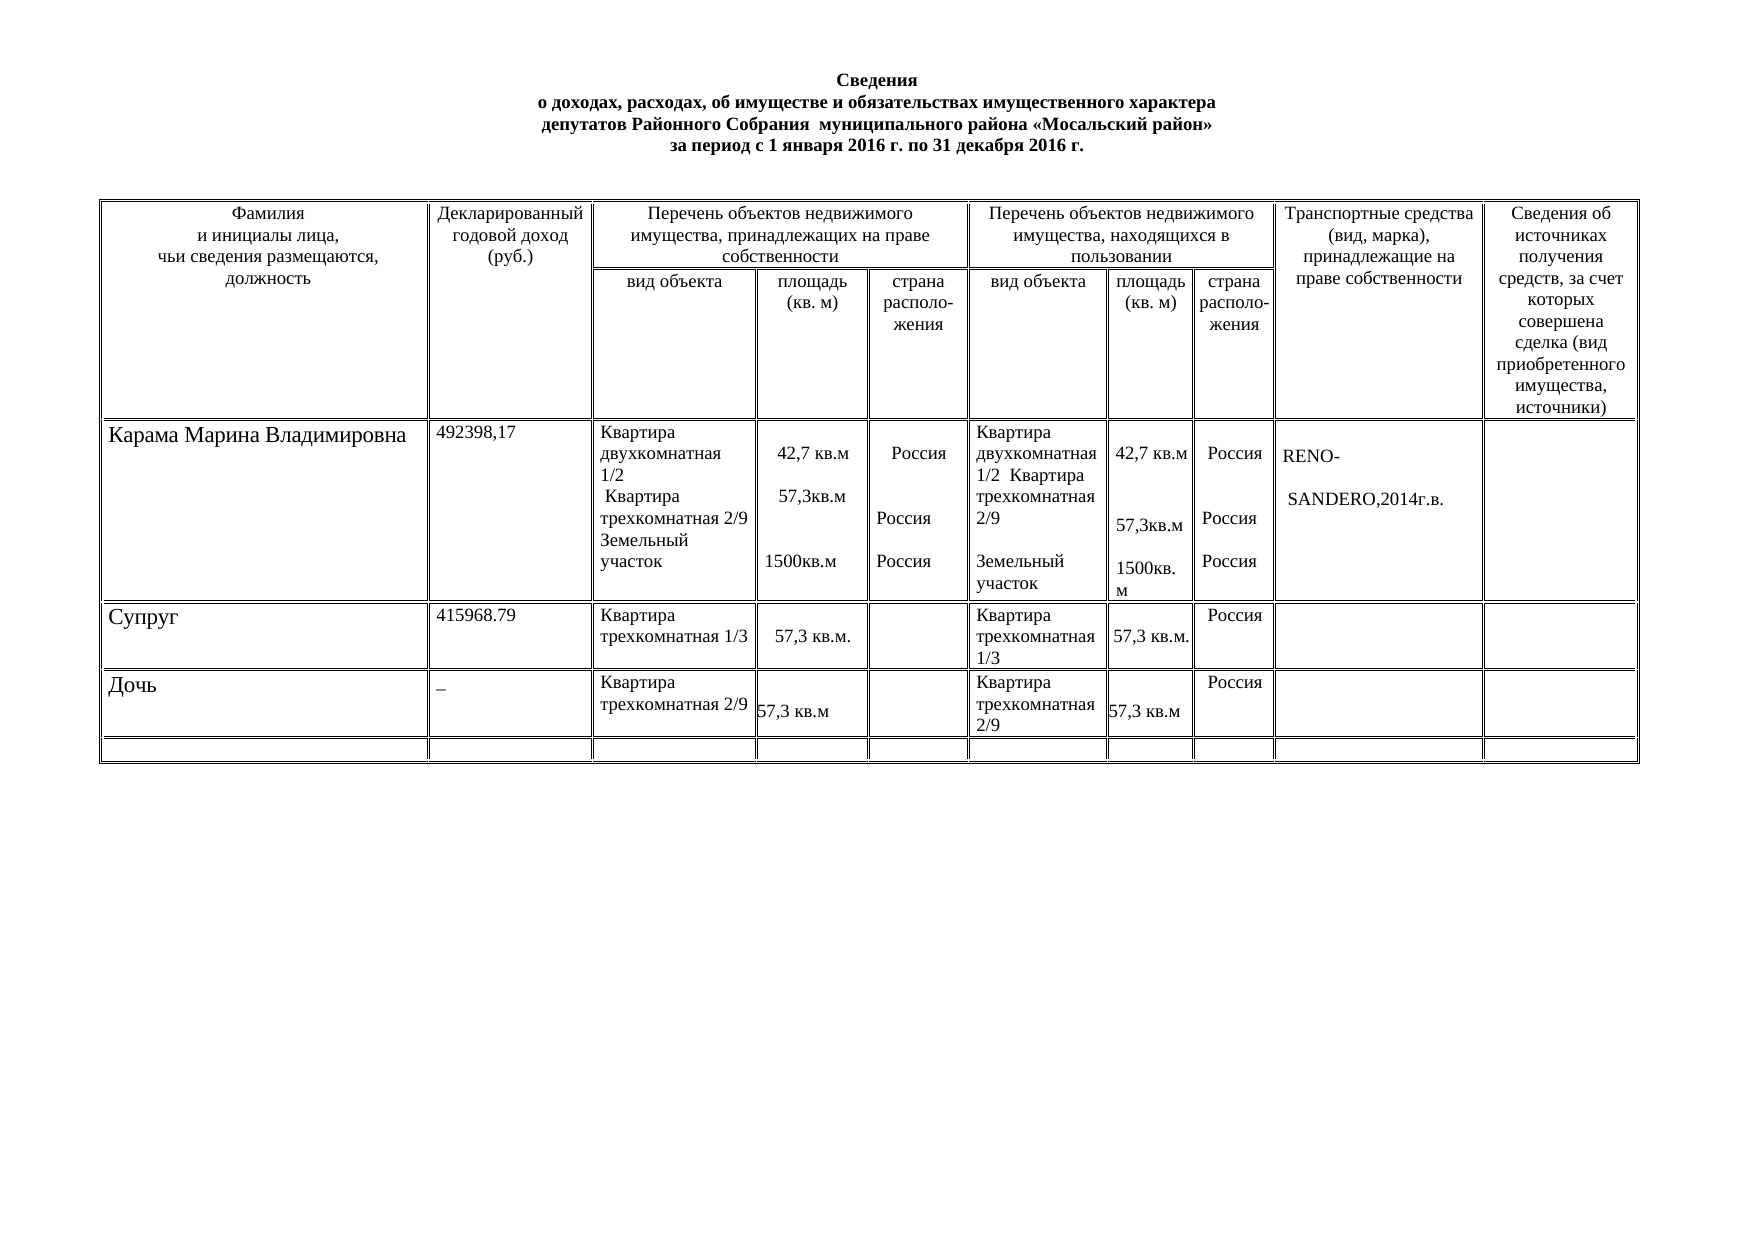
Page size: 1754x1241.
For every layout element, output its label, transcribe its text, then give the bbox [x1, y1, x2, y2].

table_cell страна располо-жения [1195, 270, 1273, 417]
table_cell [1276, 671, 1482, 736]
table_cell площадь (кв. м) [1109, 270, 1192, 417]
text о доходах, расходах, об имуществе и обязательствах имущественного характера [71, 91, 1683, 112]
table_header Перечень объектов недвижимого имущества, находящихся в пользовании [968, 200, 1275, 267]
table_cell Россия [1195, 671, 1273, 736]
table_cell [968, 736, 1108, 761]
table_cell 57,3 кв.м [758, 671, 867, 736]
table_cell Россия Россия Россия [870, 421, 967, 600]
table_cell вид объекта [594, 270, 755, 417]
table_cell страна располо-жения [870, 270, 967, 417]
table_cell Квартира двухкомнатная 1/2 Квартира трехкомнатная 2/9 Земельный участок [970, 421, 1106, 600]
table_cell [1275, 739, 1483, 761]
table_cell [870, 604, 967, 668]
table_cell [870, 671, 967, 736]
table_header Перечень объектов недвижимого имущества, принадлежащих на праве собственности [592, 202, 968, 267]
table_cell [1484, 736, 1638, 761]
table_cell Квартира трехкомнатная 2/9 [970, 671, 1106, 736]
table_cell 492398,17 [430, 421, 591, 600]
text за период с 1 января 2016 г. по 31 декабря 2016 г. [71, 134, 1683, 156]
table_cell 57,3 кв.м. [1109, 604, 1192, 668]
table_cell [1108, 736, 1194, 761]
table_cell Супруг [100, 600, 428, 668]
table_cell 42,7 кв.м 57,3кв.м 1500кв.м [1109, 421, 1192, 600]
table_cell Карама Марина Владимировна [102, 418, 427, 600]
table_cell Квартира трехкомнатная 1/3 [970, 604, 1106, 668]
table_cell Дочь [100, 668, 428, 736]
table_cell 57,3 кв.м [1109, 671, 1192, 736]
table_cell [756, 739, 868, 761]
table_cell [592, 739, 756, 761]
table_cell Квартира трехкомнатная 2/9 [594, 671, 755, 736]
table_header Фамилия и инициалы лица, чьи сведения размещаются, должность [102, 202, 428, 417]
table_cell Россия [1195, 604, 1273, 668]
table_cell вид объекта [970, 270, 1106, 417]
table_header Транспортные средства (вид, марка), принадлежащие на праве собственности [1275, 202, 1483, 417]
table_cell [1484, 668, 1638, 736]
table_cell 415968.79 [430, 604, 591, 668]
table_cell [1194, 736, 1275, 761]
table_cell 42,7 кв.м 57,3кв.м 1500кв.м [758, 421, 867, 600]
table_cell RENO- SANDERO,2014г.в. [1276, 421, 1482, 600]
table_cell [1276, 604, 1482, 668]
table_cell [1485, 418, 1637, 600]
table_cell Квартира двухкомнатная 1/2 Квартира трехкомнатная 2/9 Земельный участок [594, 421, 755, 600]
table_cell площадь (кв. м) [758, 270, 867, 417]
table_cell [1484, 600, 1638, 668]
text депутатов Районного Собрания муниципального района «Мосальский район» [71, 112, 1683, 134]
table_cell Россия Россия Россия [1195, 421, 1273, 600]
table_cell _ [430, 671, 591, 736]
table_cell 57,3 кв.м. [758, 604, 867, 668]
table_header Сведения об источниках получения средств, за счет которых совершена сделка (вид приобретенного имущества, источники) [1484, 202, 1637, 417]
table_header Декларированный годовой доход (руб.) [428, 202, 592, 417]
table_cell [100, 736, 428, 761]
table_cell Квартира трехкомнатная 1/3 [594, 604, 755, 668]
text Сведения [71, 69, 1683, 91]
table_cell [868, 739, 968, 761]
table_cell [428, 739, 592, 761]
